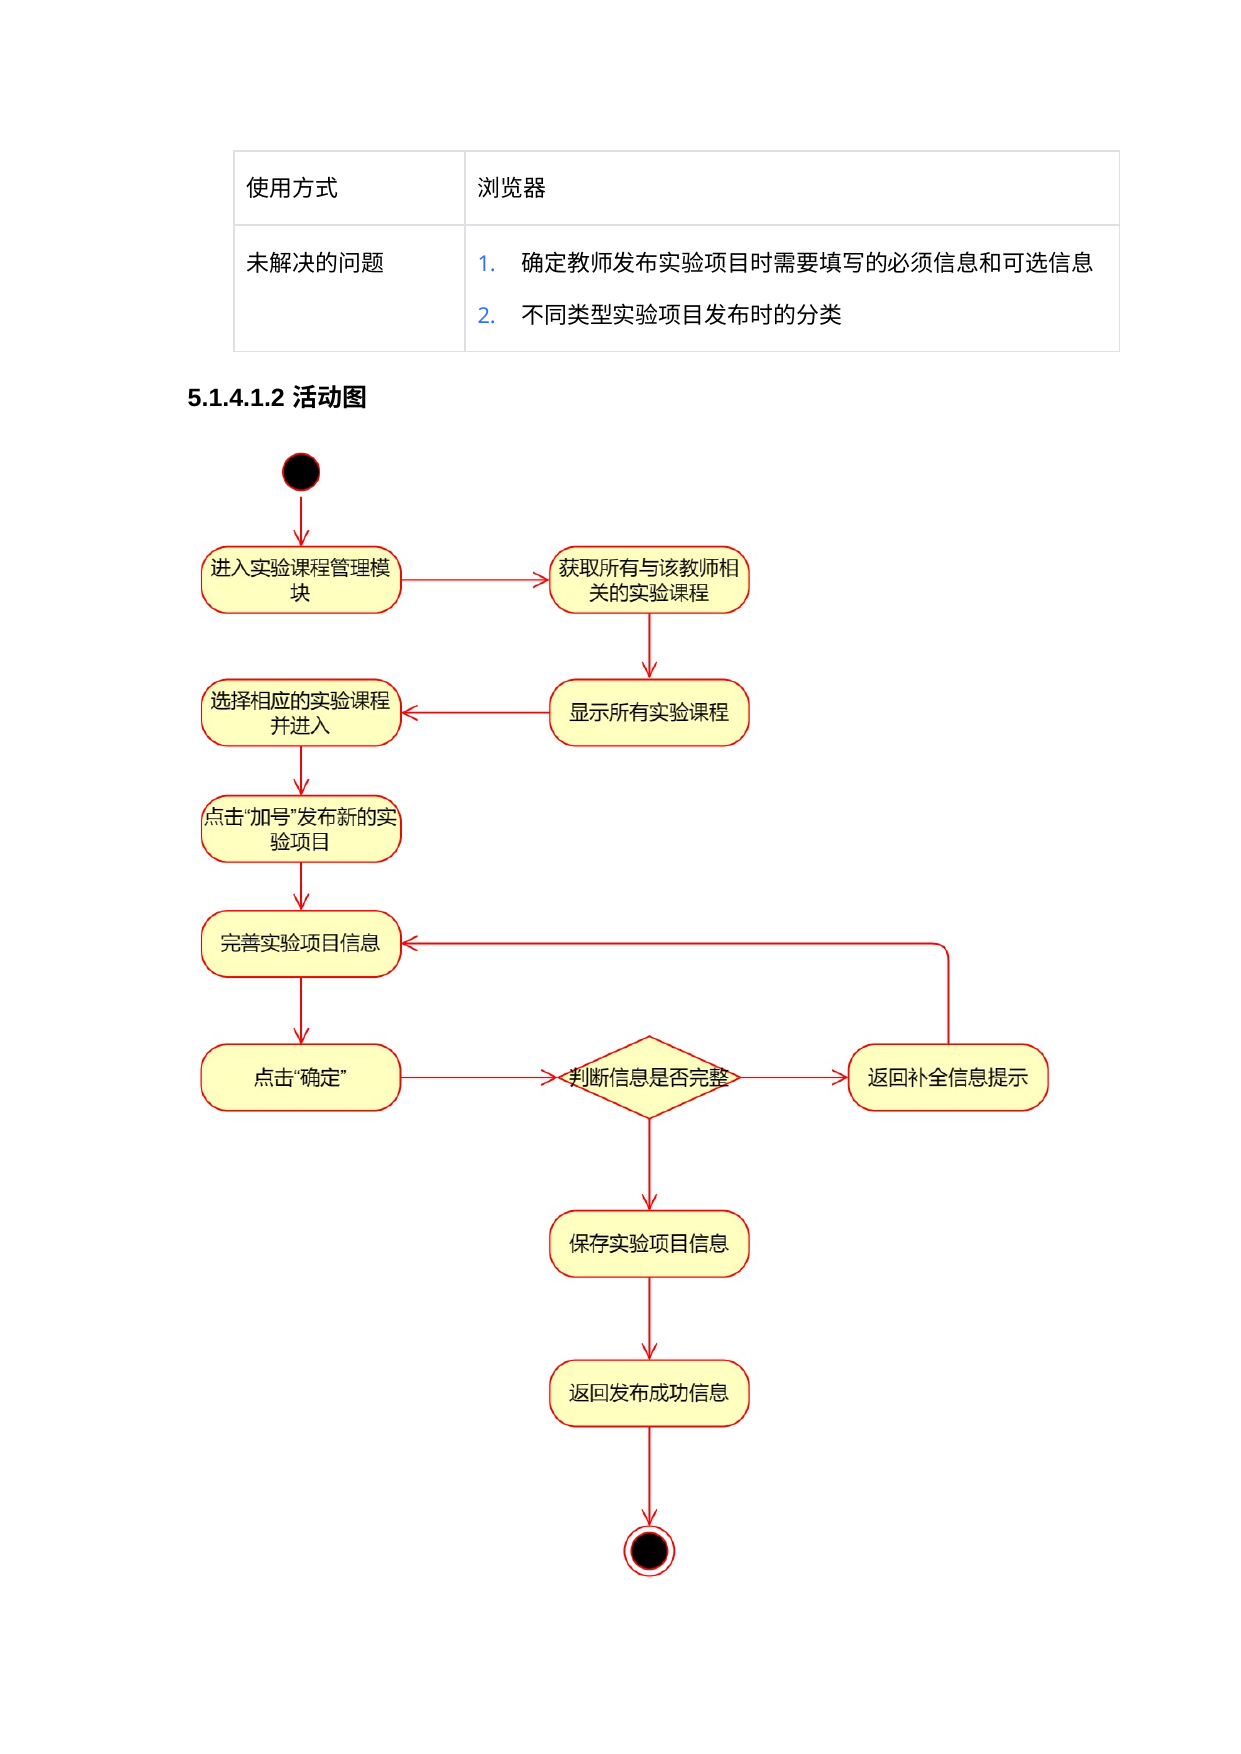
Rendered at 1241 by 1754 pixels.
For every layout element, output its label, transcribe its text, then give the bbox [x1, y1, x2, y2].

table_cell 使用方式 [235, 152, 464, 224]
table_cell 确定教师发布实验项目时需要填写的必须信息和可选信息 不同类型实验项目发布时的分类 [466, 226, 1119, 351]
table_cell 浏览器 [466, 152, 1119, 224]
picture [187, 433, 1063, 1590]
table_cell 未解决的问题 [235, 226, 464, 351]
text 5.1.4.1.2 活动图 [187, 377, 1053, 413]
